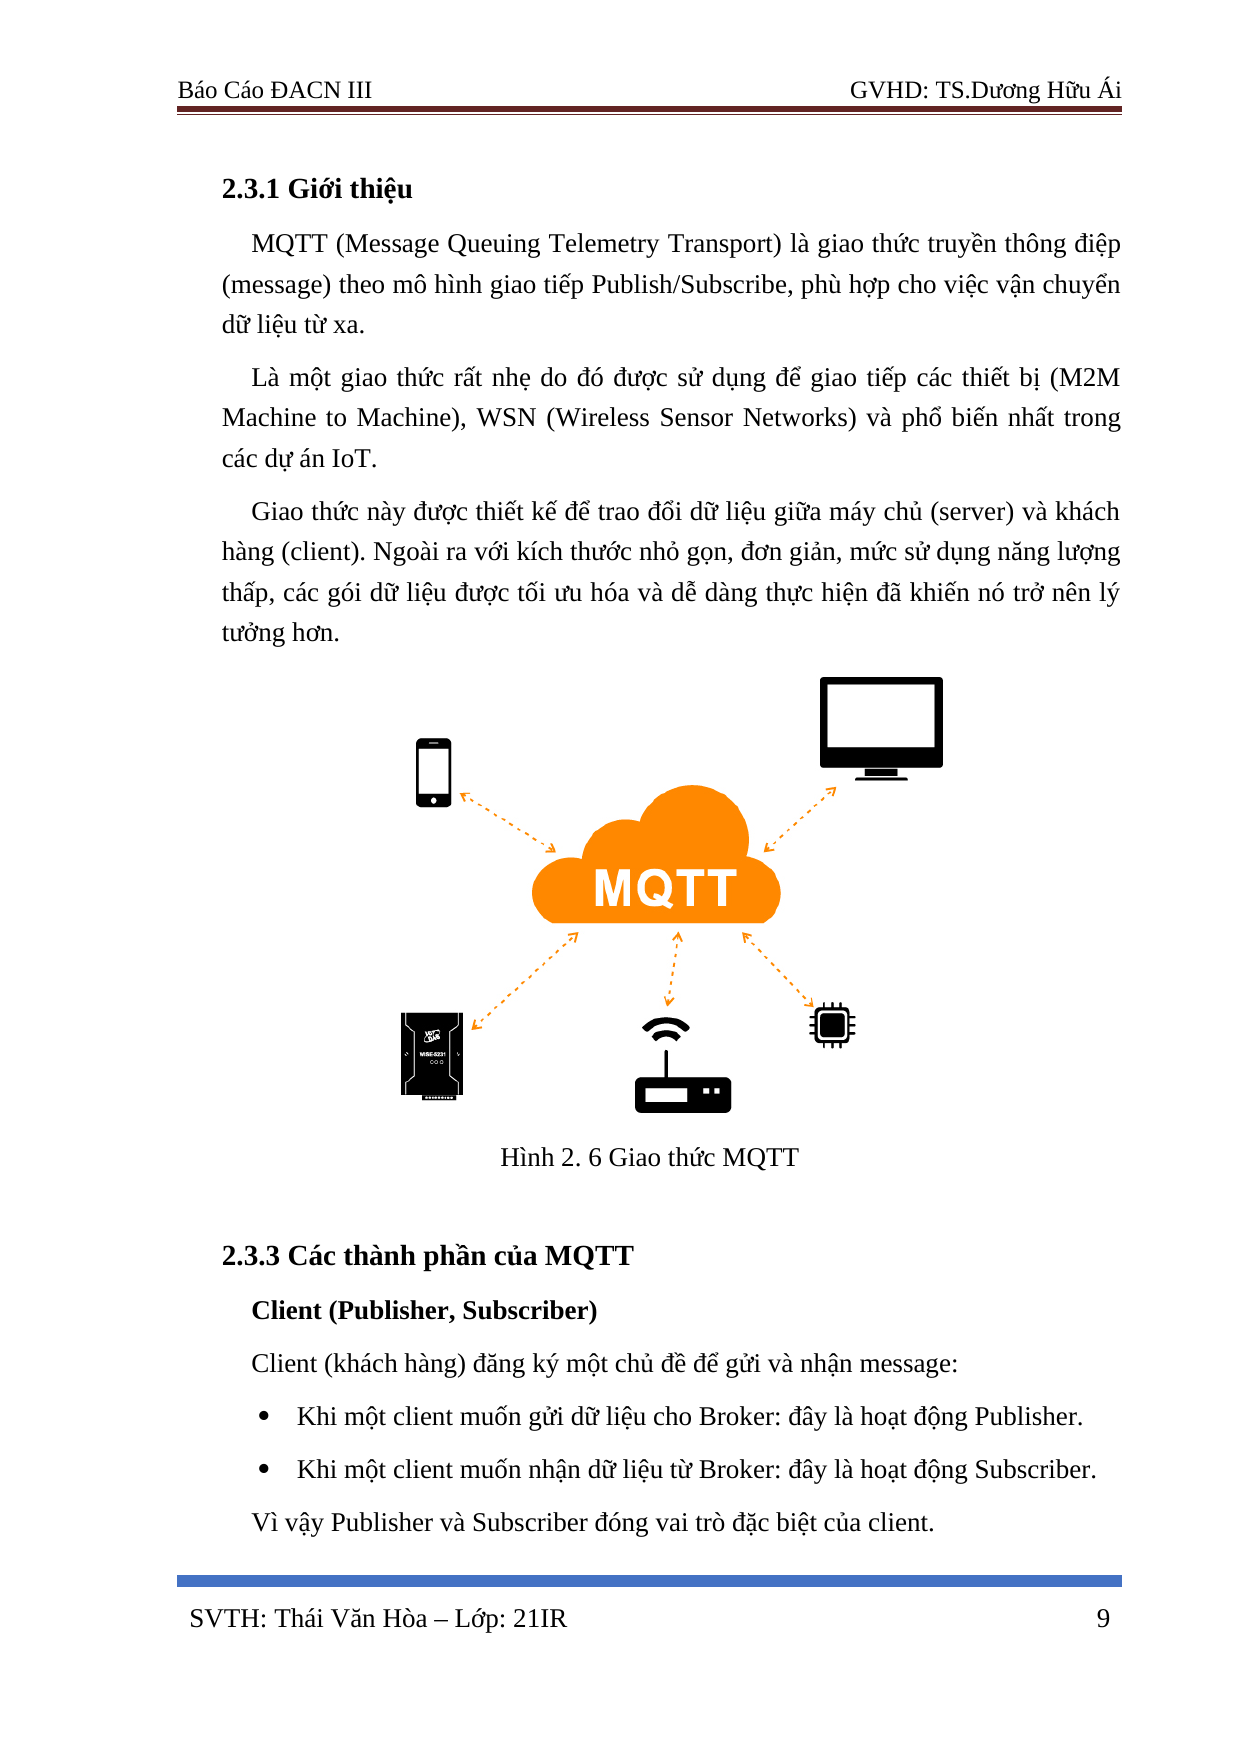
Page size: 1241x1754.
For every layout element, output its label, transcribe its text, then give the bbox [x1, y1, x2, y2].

picture [348, 669, 995, 1119]
subtitle Khi một client muốn nhận dữ liệu từ Broker: đây là hoạt động Subscriber. [259, 1453, 1122, 1484]
subtitle 2.3.1 Giới thiệu [222, 171, 1122, 205]
subtitle Là một giao thức rất nhẹ do đó được sử dụng để giao tiếp các thiết bị (M2M Machine to Machine), WSN (Wireless Sensor Networks) và phổ biến nhất trong các dự án IoT. [222, 361, 1122, 473]
subtitle 2.3.3 Các thành phần của MQTT [222, 1238, 1122, 1271]
subtitle Khi một client muốn gửi dữ liệu cho Broker: đây là hoạt động Publisher. [259, 1400, 1122, 1431]
subtitle Client (khách hàng) đăng ký một chủ đề để gửi và nhận message: [222, 1347, 1122, 1378]
subtitle Client (Publisher, Subscriber) [222, 1294, 1122, 1325]
subtitle MQTT (Message Queuing Telemetry Transport) là giao thức truyền thông điệp (message) theo mô hình giao tiếp Publish/Subscribe, phù hợp cho việc vận chuyển dữ liệu từ xa. [222, 227, 1122, 339]
subtitle Vì vậy Publisher và Subscriber đóng vai trò đặc biệt của client. [251, 1506, 1122, 1537]
subtitle Giao thức này được thiết kế để trao đổi dữ liệu giữa máy chủ (server) và khách hàng (client). Ngoài ra với kích thước nhỏ gọn, đơn giản, mức sử dụng năng lượng thấp, các gói dữ liệu được tối ưu hóa và dễ dàng thực hiện đã khiến nó trở nên lý tưởng hơn. [222, 495, 1122, 647]
